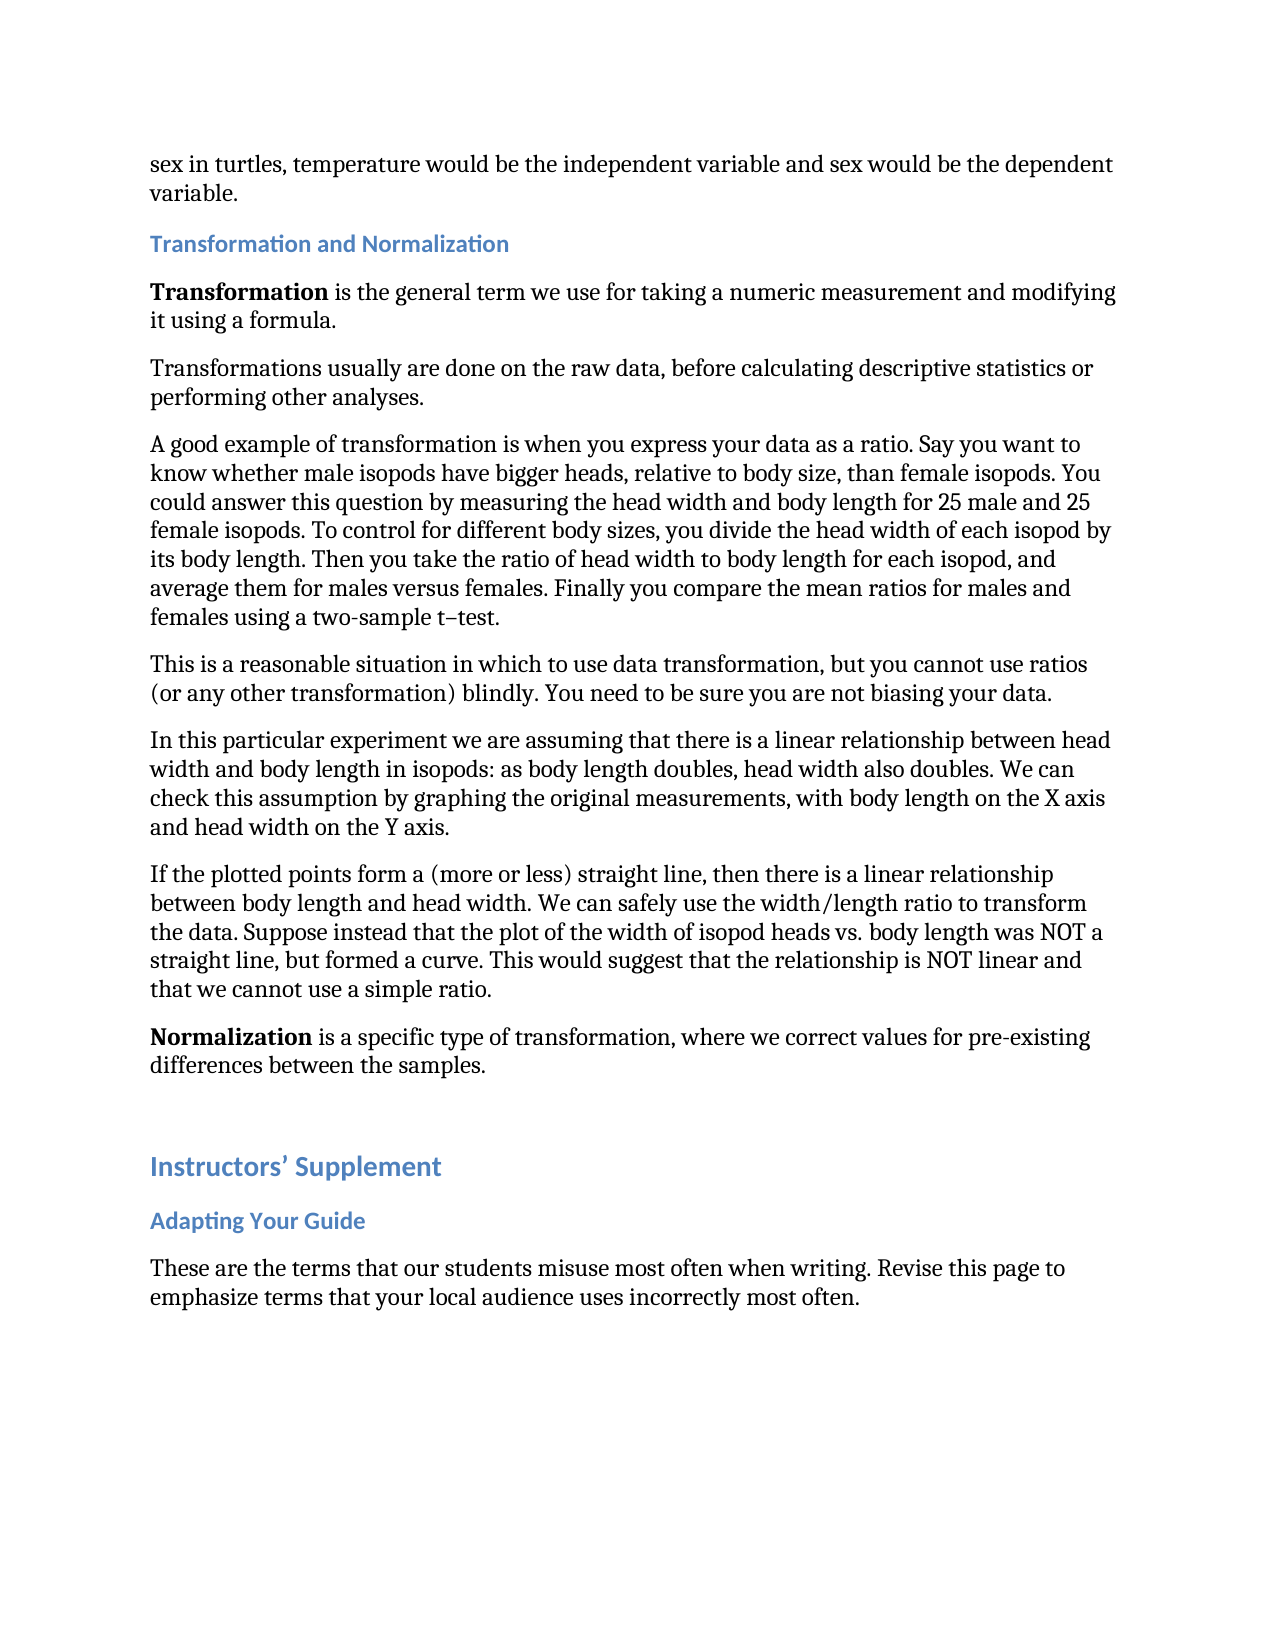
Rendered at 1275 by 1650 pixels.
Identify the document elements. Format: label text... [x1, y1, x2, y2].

text Transformation is the general term we use for taking a numeric measurement and modifying it using a formula. [150, 278, 1125, 335]
text This is a reasonable situation in which to use data transformation, but you cannot use ratios (or any other transformation) blindly. You need to be sure you are not biasing your data. [150, 650, 1125, 708]
subtitle Instructors’ Supplement [150, 1148, 1125, 1184]
subtitle Transformation and Normalization [150, 228, 1125, 259]
subtitle Adapting Your Guide [150, 1205, 1125, 1235]
text A good example of transformation is when you express your data as a ratio. Say you want to know whether male isopods have bigger heads, relative to body size, than female isopods. You could answer this question by measuring the head width and body length for 25 male and 25 female isopods. To control for different body sizes, you divide the head width of each isopod by its body length. Then you take the ratio of head width to body length for each isopod, and average them for males versus females. Finally you compare the mean ratios for males and females using a two-sample t–test. [150, 430, 1125, 631]
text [150, 150, 1125, 207]
text Transformations usually are done on the raw data, before calculating descriptive statistics or performing other analyses. [150, 354, 1125, 411]
text If the plotted points form a (more or less) straight line, then there is a linear relationship between body length and head width. We can safely use the width/length ratio to transform the data. Suppose instead that the plot of the width of isopod heads vs. body length was NOT a straight line, but formed a curve. This would suggest that the relationship is NOT linear and that we cannot use a simple ratio. [150, 860, 1125, 1004]
text These are the terms that our students misuse most often when writing. Revise this page to emphasize terms that your local audience uses incorrectly most often. [150, 1254, 1125, 1312]
text In this particular experiment we are assuming that there is a linear relationship between head width and body length in isopods: as body length doubles, head width also doubles. We can check this assumption by graphing the original measurements, with body length on the X axis and head width on the Y axis. [150, 726, 1125, 841]
text Normalization is a specific type of transformation, where we correct values for pre-existing differences between the samples. [150, 1023, 1125, 1080]
